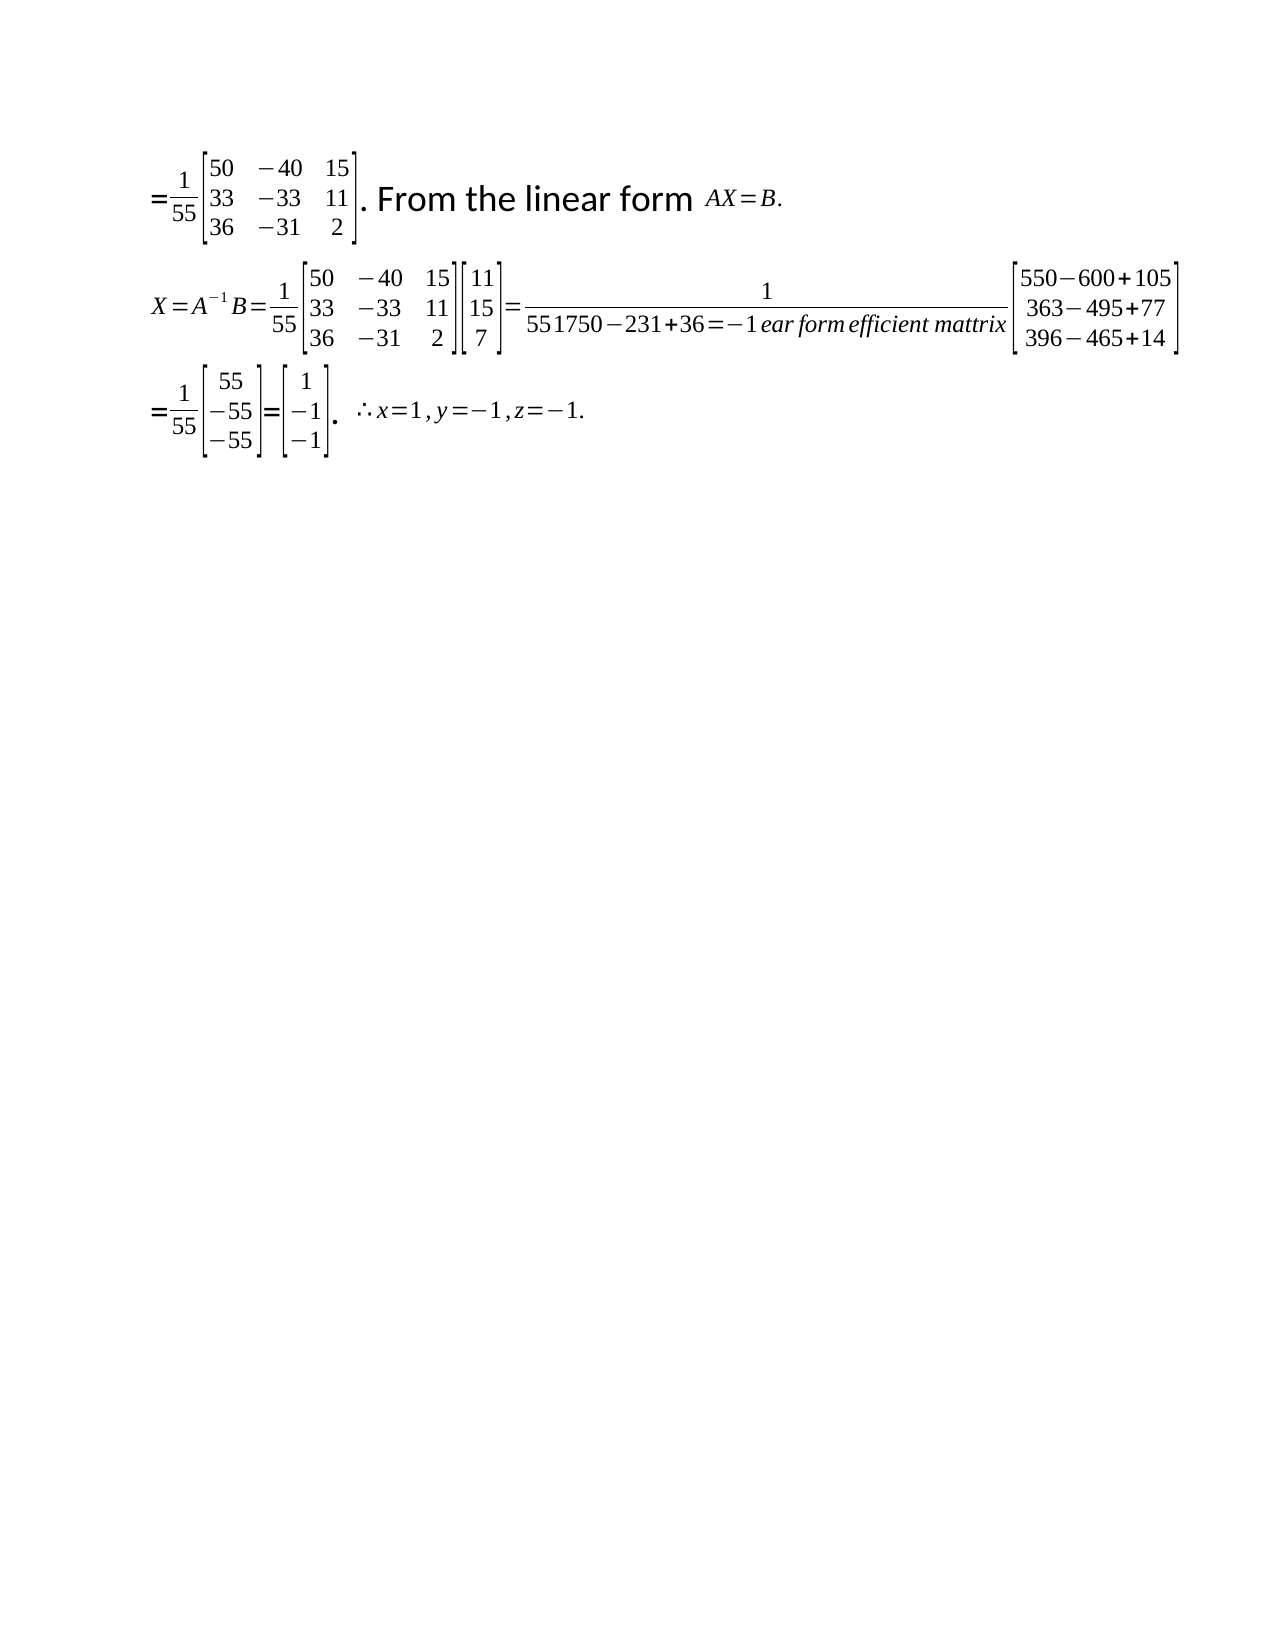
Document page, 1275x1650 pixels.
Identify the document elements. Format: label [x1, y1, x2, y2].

text [150, 150, 1125, 459]
